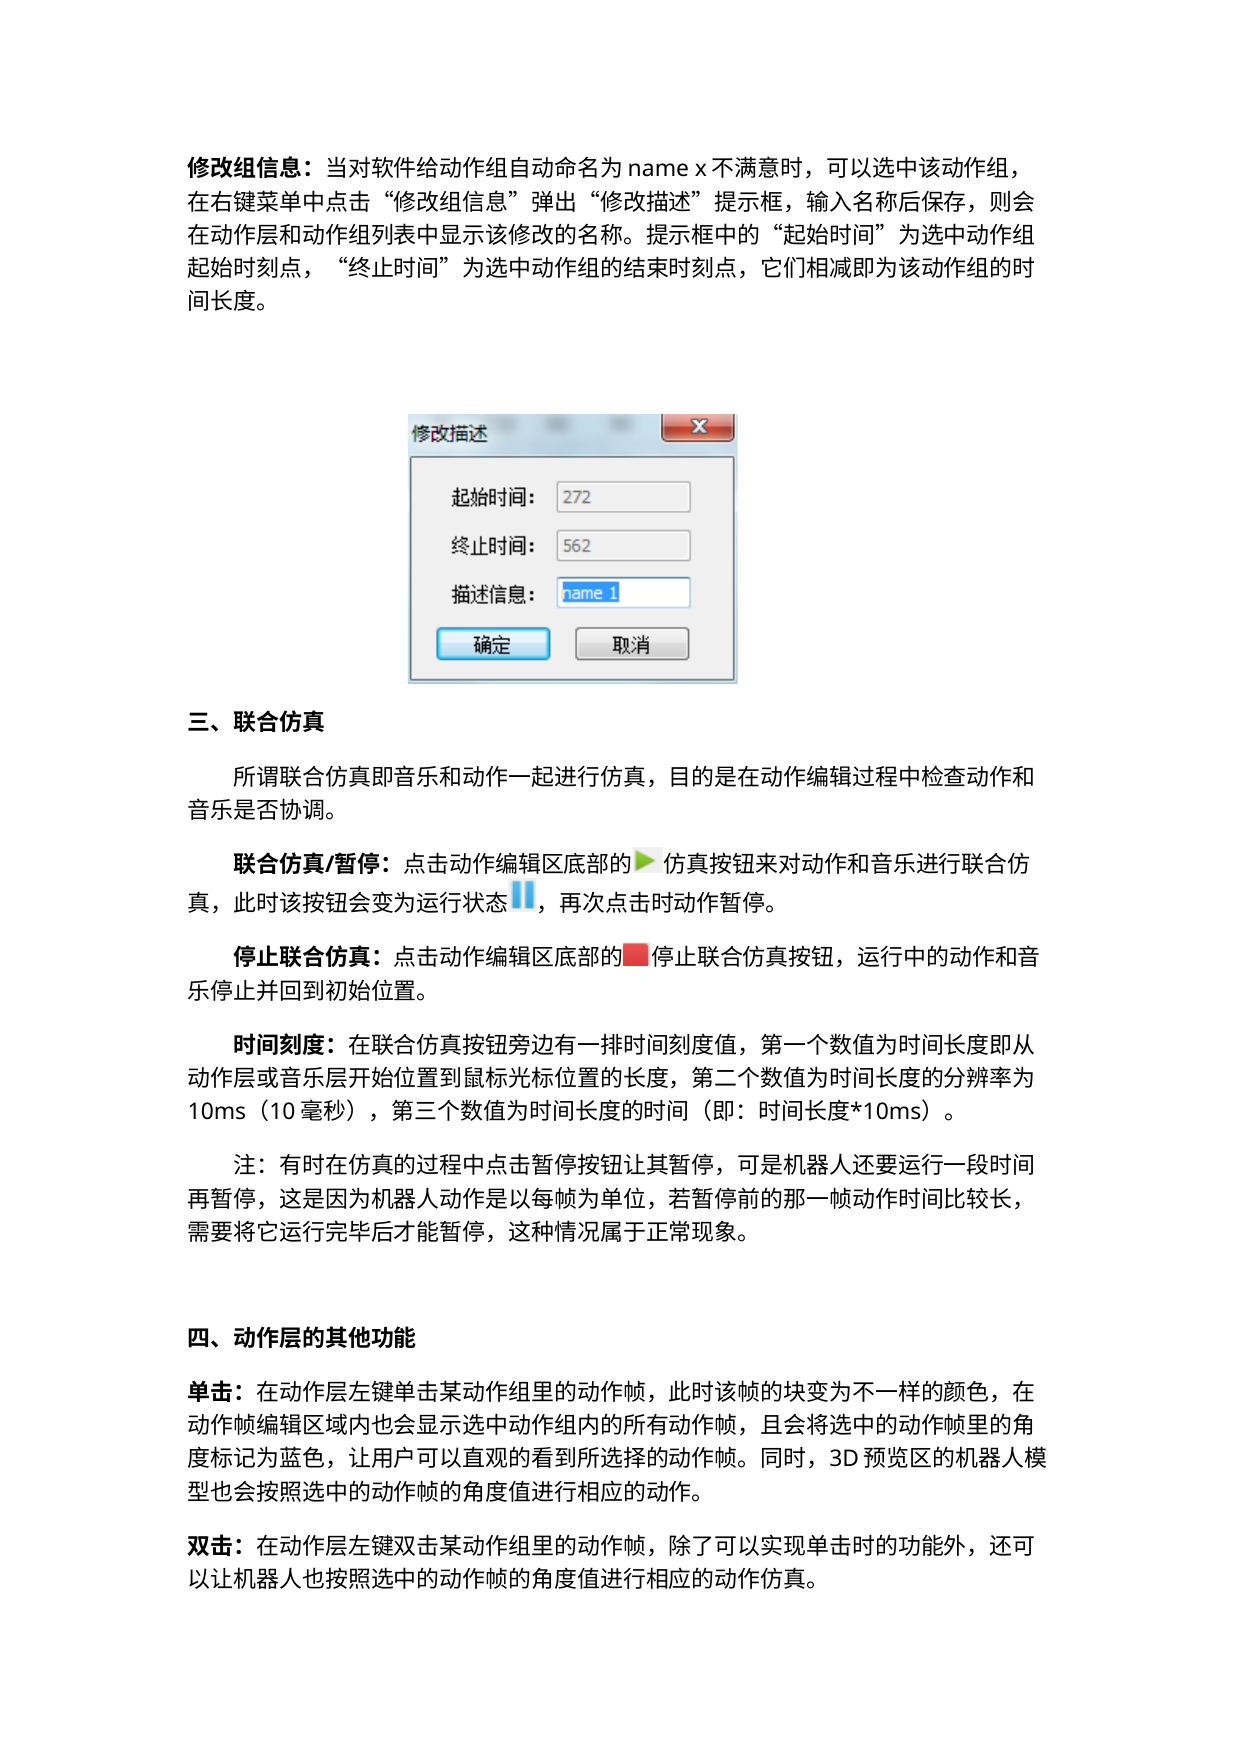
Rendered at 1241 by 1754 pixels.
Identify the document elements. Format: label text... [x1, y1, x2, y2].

list 联合仿真/暂停：点击动作编辑区底部的仿真按钮来对动作和音乐进行联合仿真，此时该按钮会变为运行状态，再次点击时动作暂停。 [187, 846, 1053, 918]
picture [508, 878, 537, 912]
picture [622, 942, 652, 966]
text 双击：在动作层左键双击某动作组里的动作帧，除了可以实现单击时的功能外，还可以让机器人也按照选中的动作帧的角度值进行相应的动作仿真。 [187, 1528, 1053, 1594]
text 所谓联合仿真即音乐和动作一起进行仿真，目的是在动作编辑过程中检查动作和音乐是否协调。 [187, 758, 1053, 825]
picture [407, 414, 738, 684]
text 修改组信息：当对软件给动作组自动命名为name x不满意时，可以选中该动作组，在右键菜单中点击“修改组信息”弹出“修改描述”提示框，输入名称后保存，则会在动作层和动作组列表中显示该修改的名称。提示框中的“起始时间”为选中动作组起始时刻点，“终止时间”为选中动作组的结束时刻点，它们相减即为该动作组的时间长度。 [187, 150, 1053, 316]
list 注：有时在仿真的过程中点击暂停按钮让其暂停，可是机器人还要运行一段时间再暂停，这是因为机器人动作是以每帧为单位，若暂停前的那一帧动作时间比较长，需要将它运行完毕后才能暂停，这种情况属于正常现象。 [187, 1147, 1053, 1247]
text 四、动作层的其他功能 [187, 1320, 1053, 1353]
list 时间刻度：在联合仿真按钮旁边有一排时间刻度值，第一个数值为时间长度即从动作层或音乐层开始位置到鼠标光标位置的长度，第二个数值为时间长度的分辨率为10ms（10毫秒），第三个数值为时间长度的时间（即：时间长度*10ms）。 [187, 1027, 1053, 1126]
list 停止联合仿真：点击动作编辑区底部的停止联合仿真按钮，运行中的动作和音乐停止并回到初始位置。 [187, 939, 1053, 1006]
picture [632, 847, 664, 873]
text 单击：在动作层左键单击某动作组里的动作帧，此时该帧的块变为不一样的颜色，在 动作帧编辑区域内也会显示选中动作组内的所有动作帧，且会将选中的动作帧里的角度标记为蓝色，让用户可以直观的看到所选择的动作帧。同时，3D预览区的机器人模型也会按照选中的动作帧的角度值进行相应的动作。 [187, 1374, 1053, 1507]
